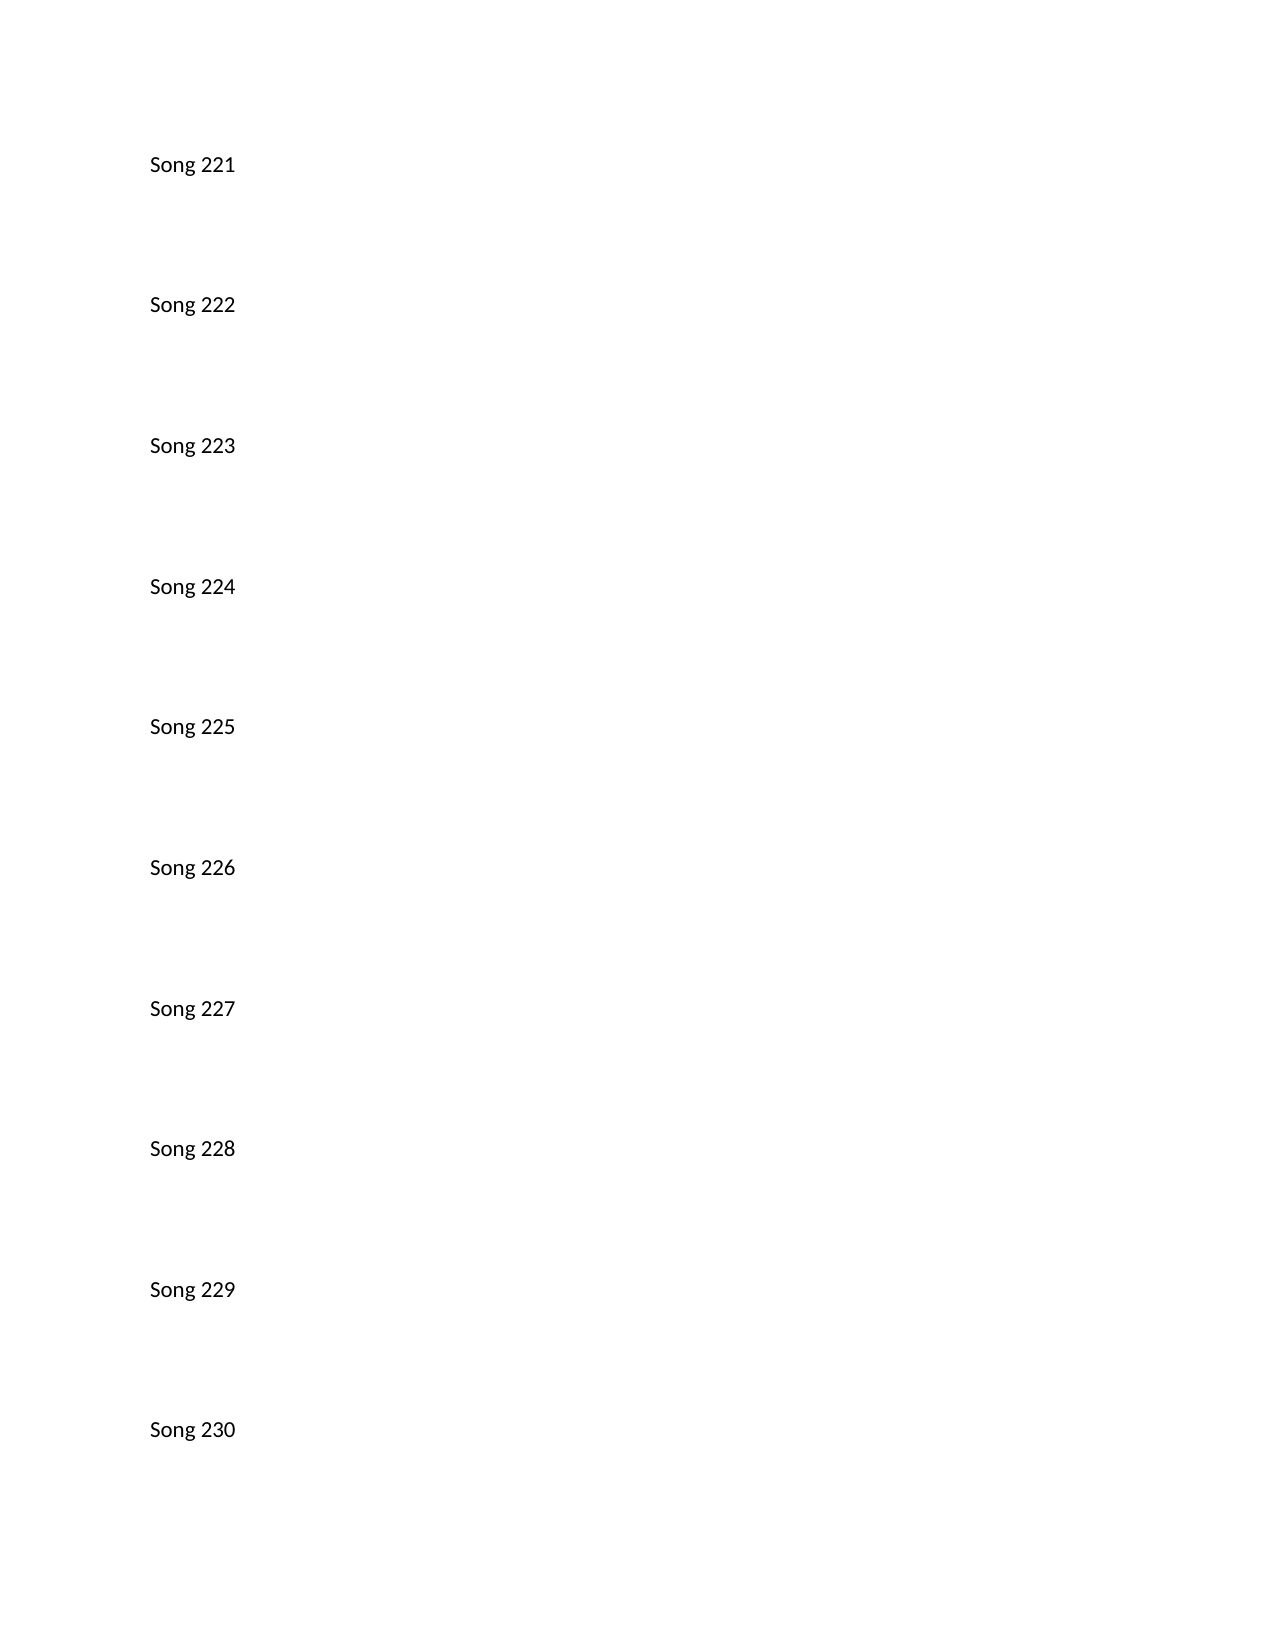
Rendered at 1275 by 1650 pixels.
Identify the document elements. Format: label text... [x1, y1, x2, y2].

text Song 223 [150, 431, 1125, 459]
text Song 229 [150, 1275, 1125, 1303]
text Song 226 [150, 853, 1125, 881]
text Song 228 [150, 1134, 1125, 1162]
text Song 222 [150, 291, 1125, 319]
text Song 230 [150, 1416, 1125, 1444]
text Song 224 [150, 572, 1125, 600]
text Song 227 [150, 994, 1125, 1022]
text Song 225 [150, 712, 1125, 741]
text Song 221 [150, 150, 1125, 178]
